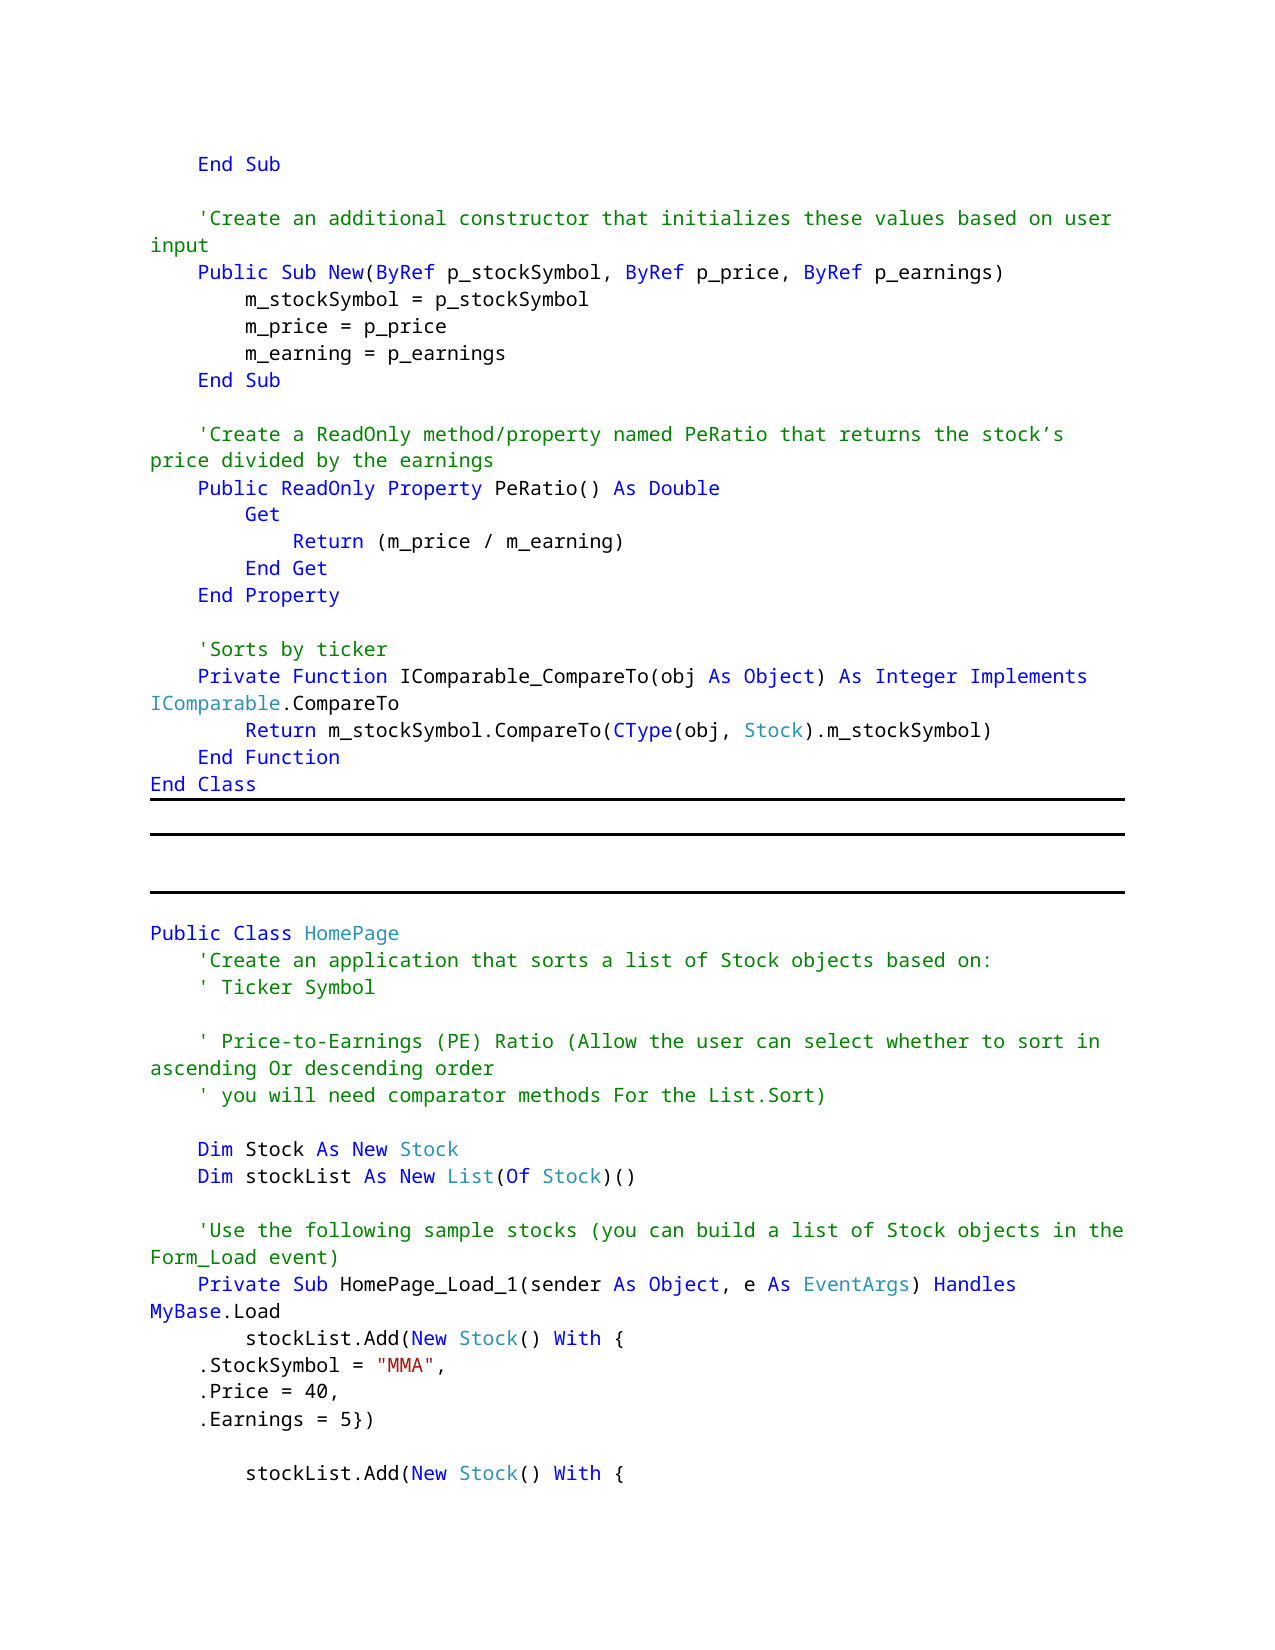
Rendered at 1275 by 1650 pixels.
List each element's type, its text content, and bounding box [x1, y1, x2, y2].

text stockList.Add(New Stock() With { [150, 1324, 1125, 1351]
text Get [150, 501, 1125, 528]
text m_earning = p_earnings [150, 339, 1125, 366]
text .StockSymbol = "MMA", [150, 1351, 1125, 1378]
text Return (m_price / m_earning) [150, 528, 1125, 555]
text ' you will need comparator methods For the List.Sort) [150, 1081, 1125, 1108]
text Public ReadOnly Property PeRatio() As Double [150, 474, 1125, 501]
text 'Create an application that sorts a list of Stock objects based on: [150, 946, 1125, 973]
text Private Function IComparable_CompareTo(obj As Object) As Integer Implements IComparable.CompareTo [150, 663, 1125, 717]
text End Property [150, 582, 1125, 609]
text stockList.Add(New Stock() With { [150, 1459, 1125, 1486]
text .Price = 40, [150, 1378, 1125, 1405]
text Dim stockList As New List(Of Stock)() [150, 1162, 1125, 1189]
text End Function [150, 743, 1125, 771]
text m_price = p_price [150, 312, 1125, 339]
text End Get [150, 555, 1125, 582]
text ' Price-to-Earnings (PE) Ratio (Allow the user can select whether to sort in ascending Or descending order [150, 1027, 1125, 1081]
text Private Sub HomePage_Load_1(sender As Object, e As EventArgs) Handles MyBase.Load [150, 1270, 1125, 1324]
text m_stockSymbol = p_stockSymbol [150, 285, 1125, 312]
text 'Use the following sample stocks (you can build a list of Stock objects in the Form_Load event) [150, 1216, 1125, 1270]
text 'Create an additional constructor that initializes these values based on user input [150, 204, 1125, 258]
text End Sub [150, 366, 1125, 393]
text Return m_stockSymbol.CompareTo(CType(obj, Stock).m_stockSymbol) [150, 717, 1125, 743]
text Dim Stock As New Stock [150, 1135, 1125, 1162]
text End Class [150, 771, 1125, 797]
text Public Class HomePage [150, 919, 1125, 946]
text 'Create a ReadOnly method/property named PeRatio that returns the stock’s price divided by the earnings [150, 420, 1125, 474]
text .Earnings = 5}) [150, 1405, 1125, 1432]
text End Sub [150, 150, 1125, 177]
text 'Sorts by ticker [150, 636, 1125, 663]
text Public Sub New(ByRef p_stockSymbol, ByRef p_price, ByRef p_earnings) [150, 258, 1125, 285]
text ' Ticker Symbol [150, 973, 1125, 1000]
